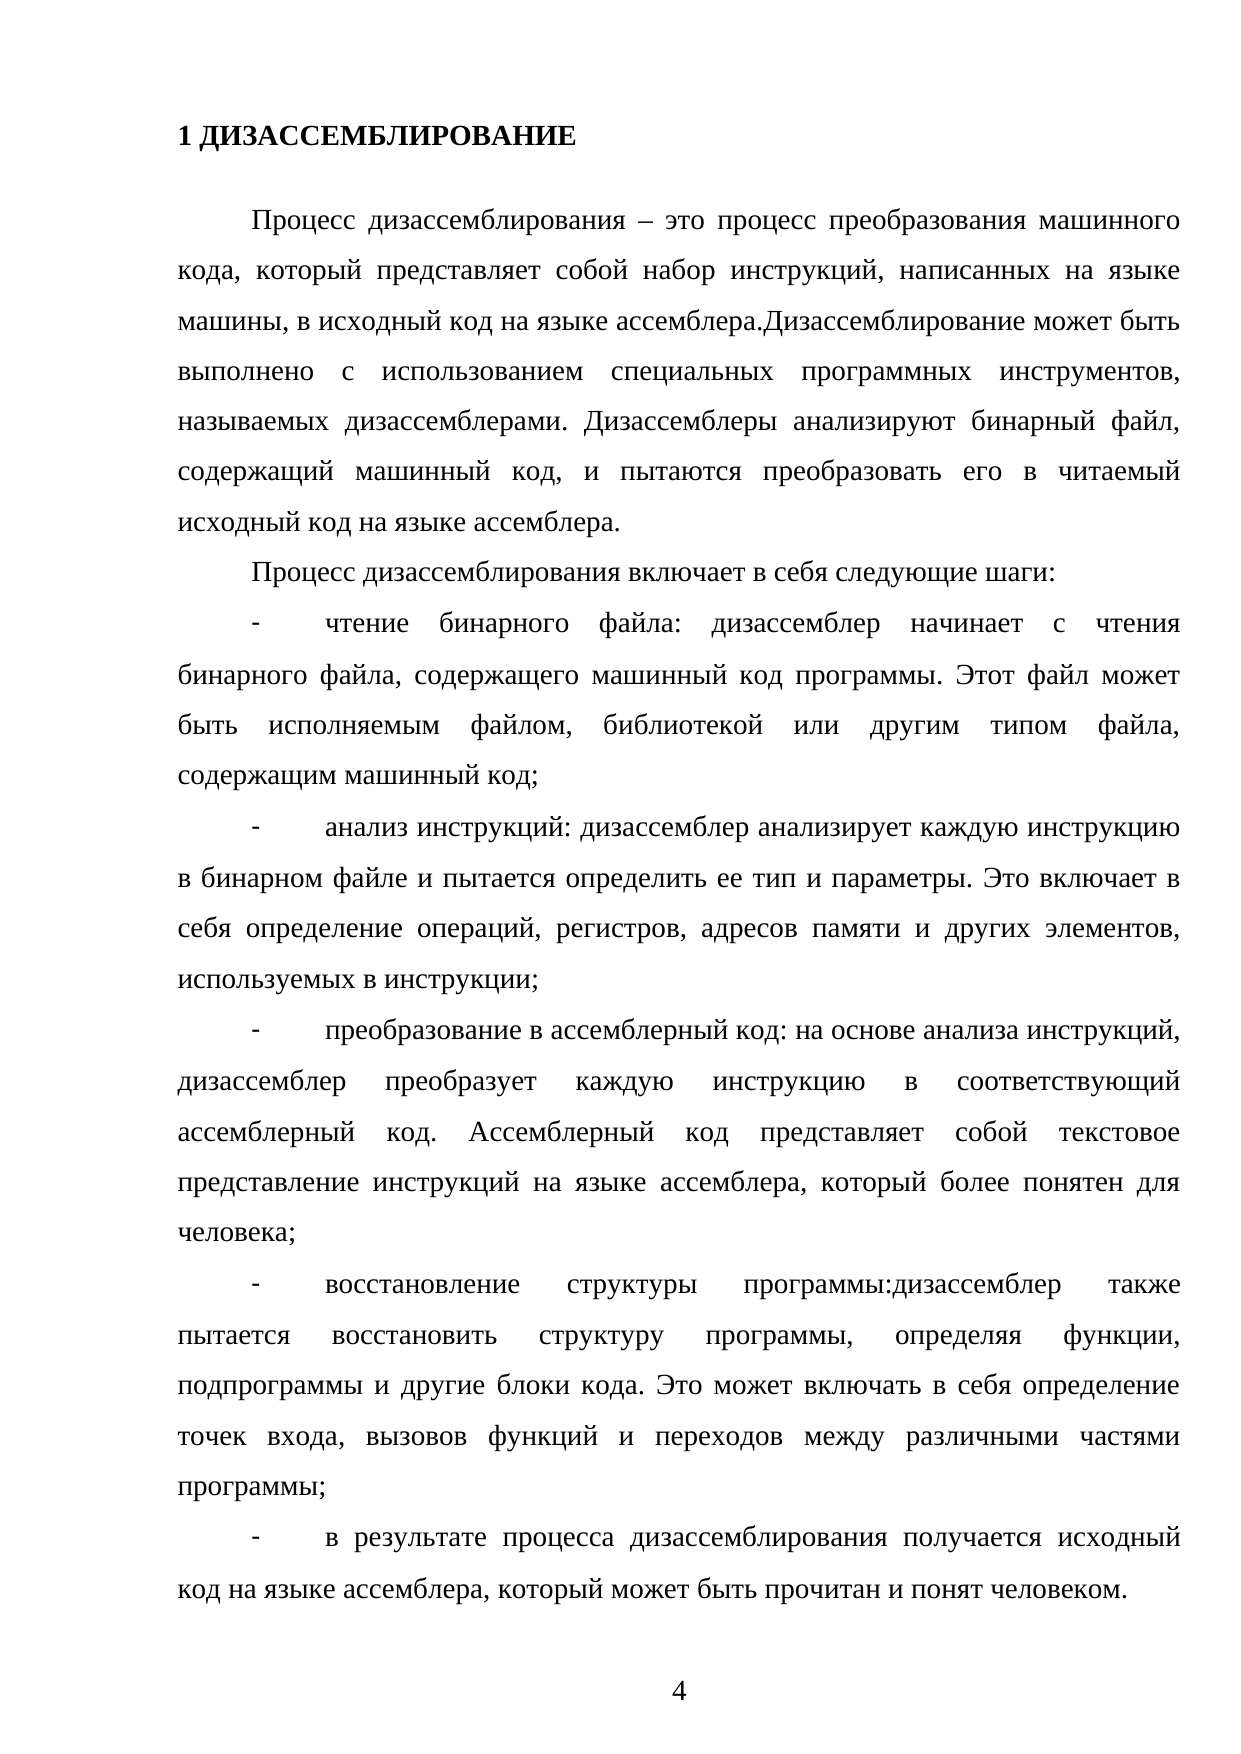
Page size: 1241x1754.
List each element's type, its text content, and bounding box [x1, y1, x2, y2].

list преобразование в ассемблерный код: на основе анализа инструкций, дизассемблер преобразует каждую инструкцию в соответствующий ассемблерный код. Ассемблерный код представляет собой текстовое представление инструкций на языке ассемблера, который более понятен для человека; [177, 1011, 1181, 1248]
list восстановление структуры программы:дизассемблер также пытается восстановить структуру программы, определяя функции, подпрограммы и другие блоки кода. Это может включать в себя определение точек входа, вызовов функций и переходов между различными частями программы; [177, 1265, 1181, 1502]
list анализ инструкций: дизассемблер анализирует каждую инструкцию в бинарном файле и пытается определить ее тип и параметры. Это включает в себя определение операций, регистров, адресов памяти и других элементов, используемых в инструкции; [177, 808, 1181, 994]
subtitle 1 Дизассемблирование [177, 118, 1181, 152]
list в результате процесса дизассемблирования получается исходный код на языке ассемблера, который может быть прочитан и понят человеком. [177, 1518, 1181, 1604]
list чтение бинарного файла: дизассемблер начинает с чтения бинарного файла, содержащего машинный код программы. Этот файл может быть исполняемым файлом, библиотекой или другим типом файла, содержащим машинный код; [177, 604, 1181, 791]
text Процесс дизассемблирования включает в себя следующие шаги: [177, 554, 1181, 588]
text Процесс дизассемблирования – это процесс преобразования машинного кода, который представляет собой набор инструкций, написанных на языке машины, в исходный код на языке ассемблера.Дизассемблирование может быть выполнено с использованием специальных программных инструментов, называемых дизассемблерами. Дизассемблеры анализируют бинарный файл, содержащий машинный код, и пытаются преобразовать его в читаемый исходный код на языке ассемблера. [177, 202, 1181, 537]
